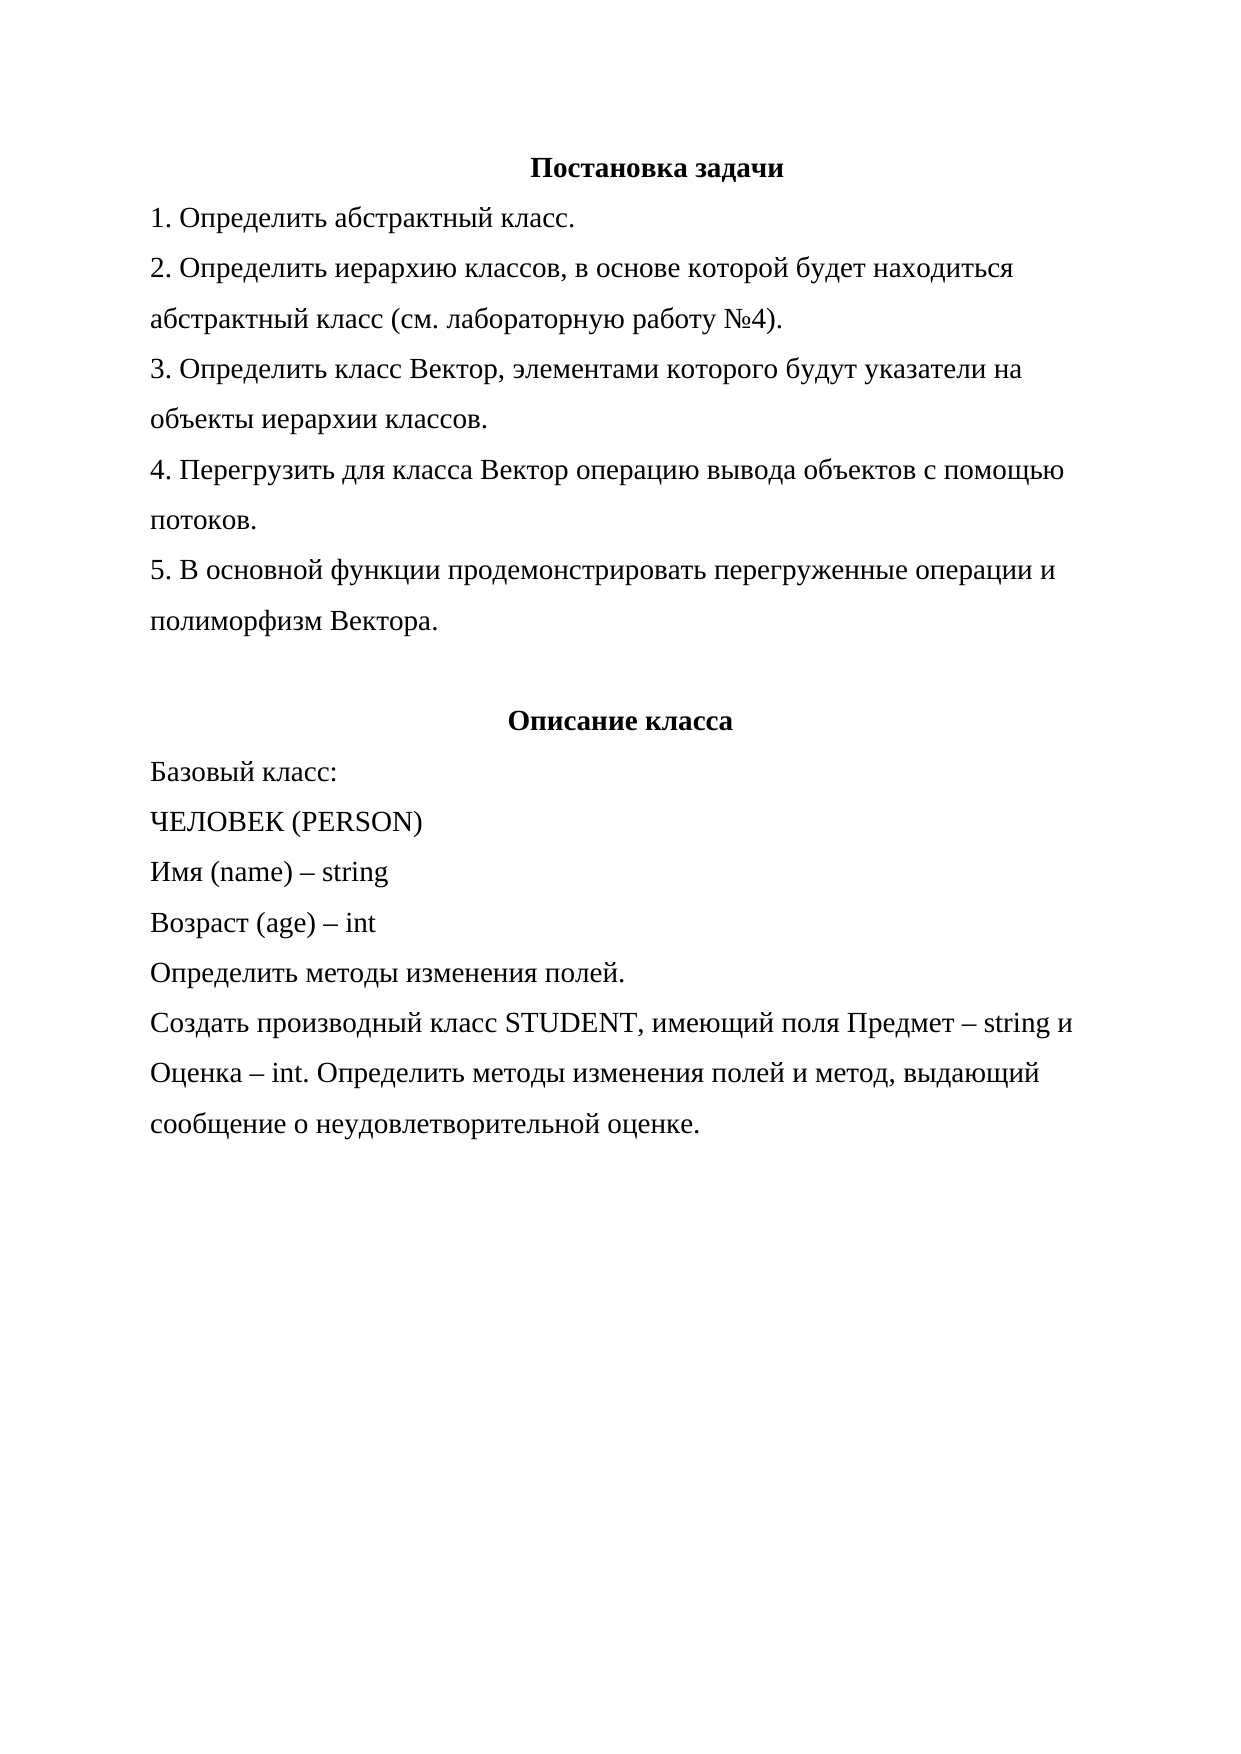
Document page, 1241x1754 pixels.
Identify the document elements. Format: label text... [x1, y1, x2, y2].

text Базовый класс: [150, 754, 1090, 787]
text полиморфизм Вектора. [150, 603, 1090, 636]
text Имя (name) – string [150, 854, 1090, 888]
text 4. Перегрузить для класса Вектор операцию вывода объектов с помощью потоков. [150, 452, 1090, 536]
text Создать производный класс STUDENT, имеющий поля Предмет – string и Оценка – int. Определить методы изменения полей и метод, выдающий сообщение о неудовлетворительной оценке. [150, 1005, 1090, 1139]
text Описание класса [150, 703, 1090, 737]
text 5. В основной функции продемонстрировать перегруженные операции и [150, 552, 1090, 586]
text 2. Определить иерархию классов, в основе которой будет находиться абстрактный класс (см. лабораторную работу №4). [150, 251, 1090, 334]
text Постановка задачи [224, 150, 1090, 183]
text ЧЕЛОВЕК (PERSON) [150, 804, 1090, 838]
text Возраст (age) – int [150, 905, 1090, 938]
text 1. Определить абстрактный класс. [150, 200, 1090, 234]
text 3. Определить класс Вектор, элементами которого будут указатели на объекты иерархии классов. [150, 351, 1090, 435]
text Определить методы изменения полей. [150, 955, 1090, 988]
